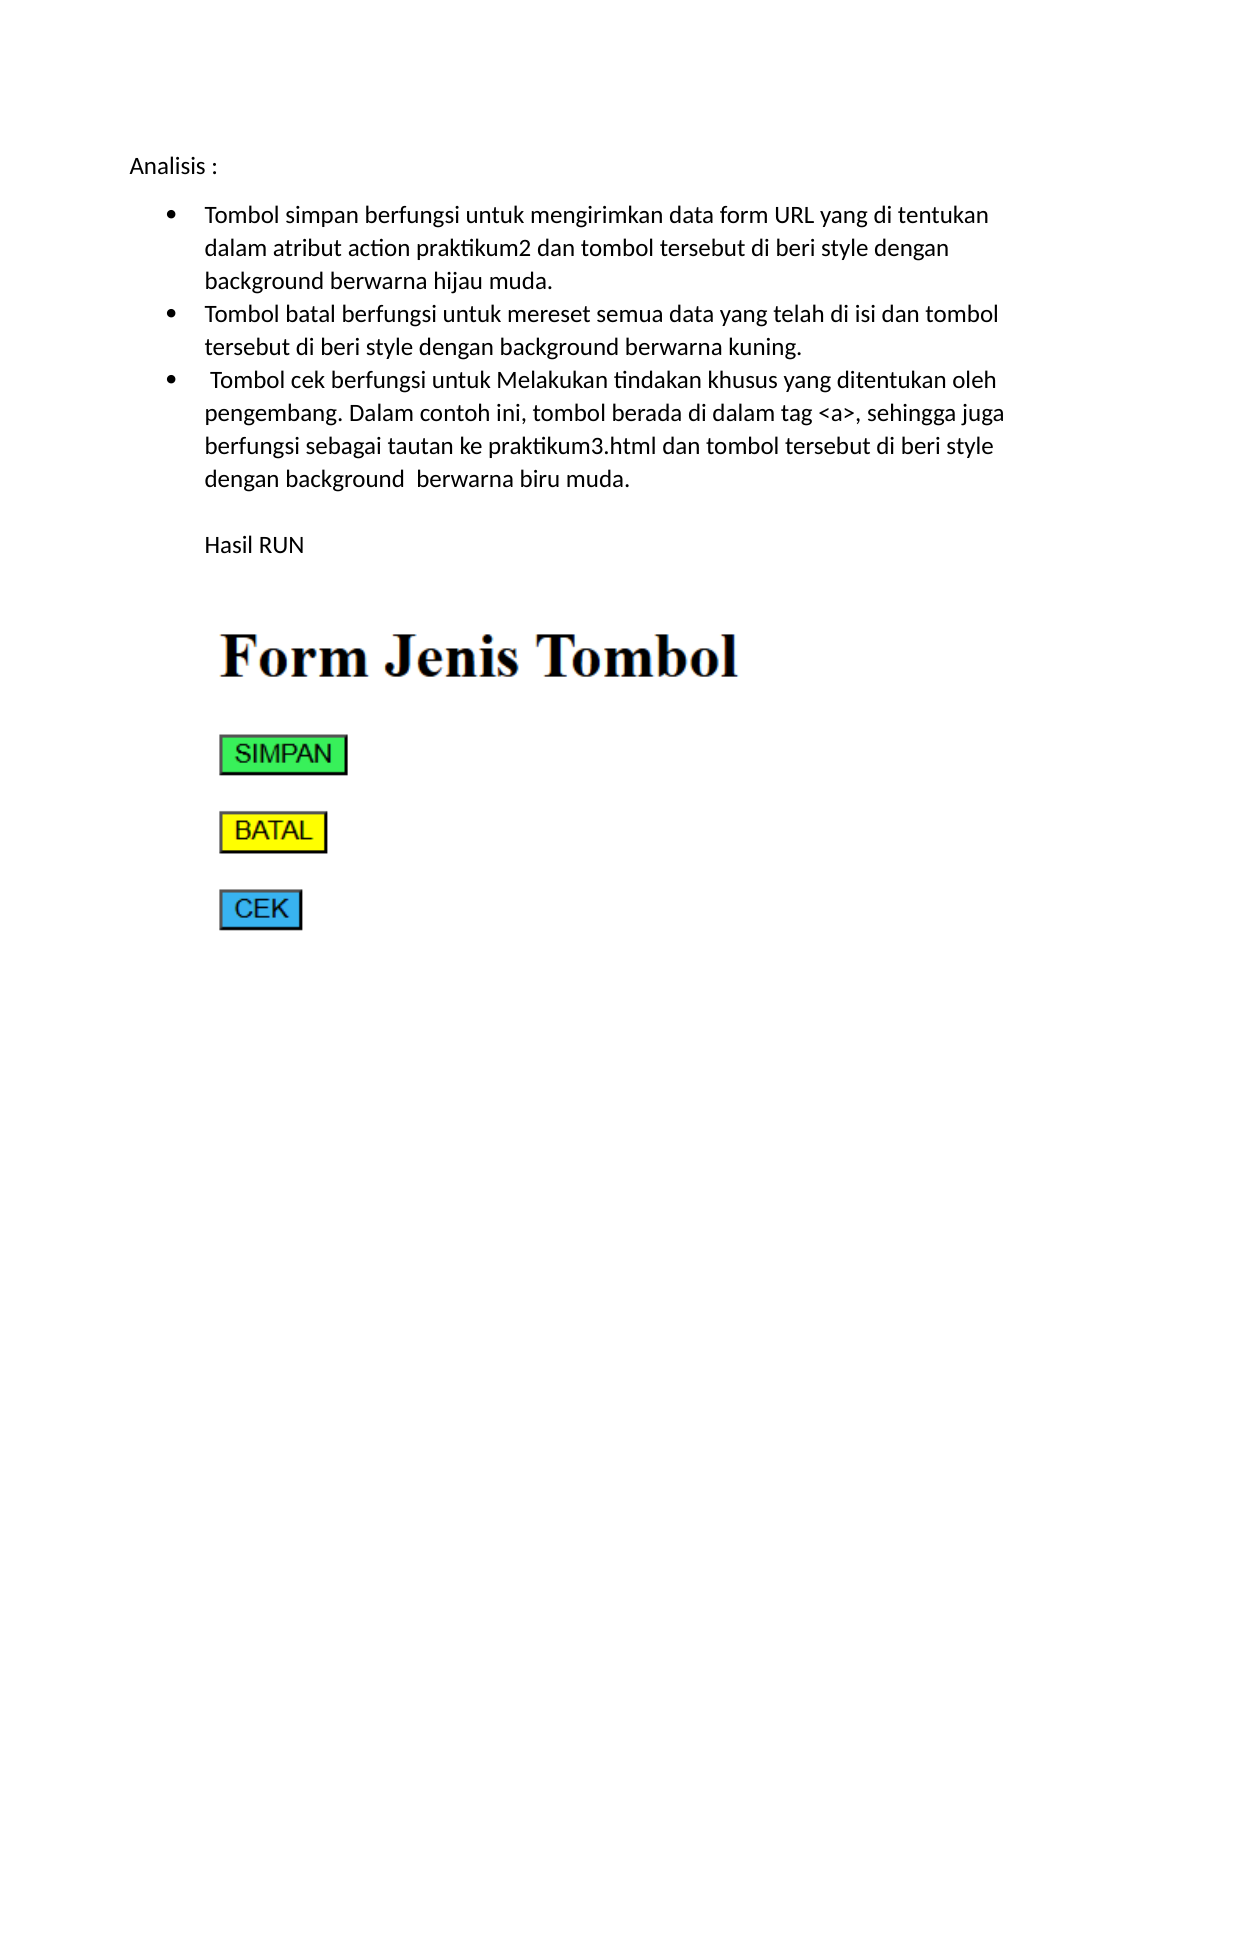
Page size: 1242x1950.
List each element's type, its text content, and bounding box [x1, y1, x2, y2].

list Tombol cek berfungsi untuk Melakukan tindakan khusus yang ditentukan oleh pengembang. Dalam contoh ini, tombol berada di dalam tag <a>, sehingga juga berfungsi sebagai tautan ke praktikum3.html dan tombol tersebut di beri style dengan background berwarna biru muda. [167, 364, 1051, 493]
picture [204, 594, 869, 1018]
list Hasil RUN [204, 529, 1051, 559]
text Analisis : [129, 150, 1051, 181]
list Tombol simpan berfungsi untuk mengirimkan data form URL yang di tentukan dalam atribut action praktikum2 dan tombol tersebut di beri style dengan background berwarna hijau muda. [167, 199, 1051, 296]
list Tombol batal berfungsi untuk mereset semua data yang telah di isi dan tombol tersebut di beri style dengan background berwarna kuning. [167, 298, 1051, 362]
